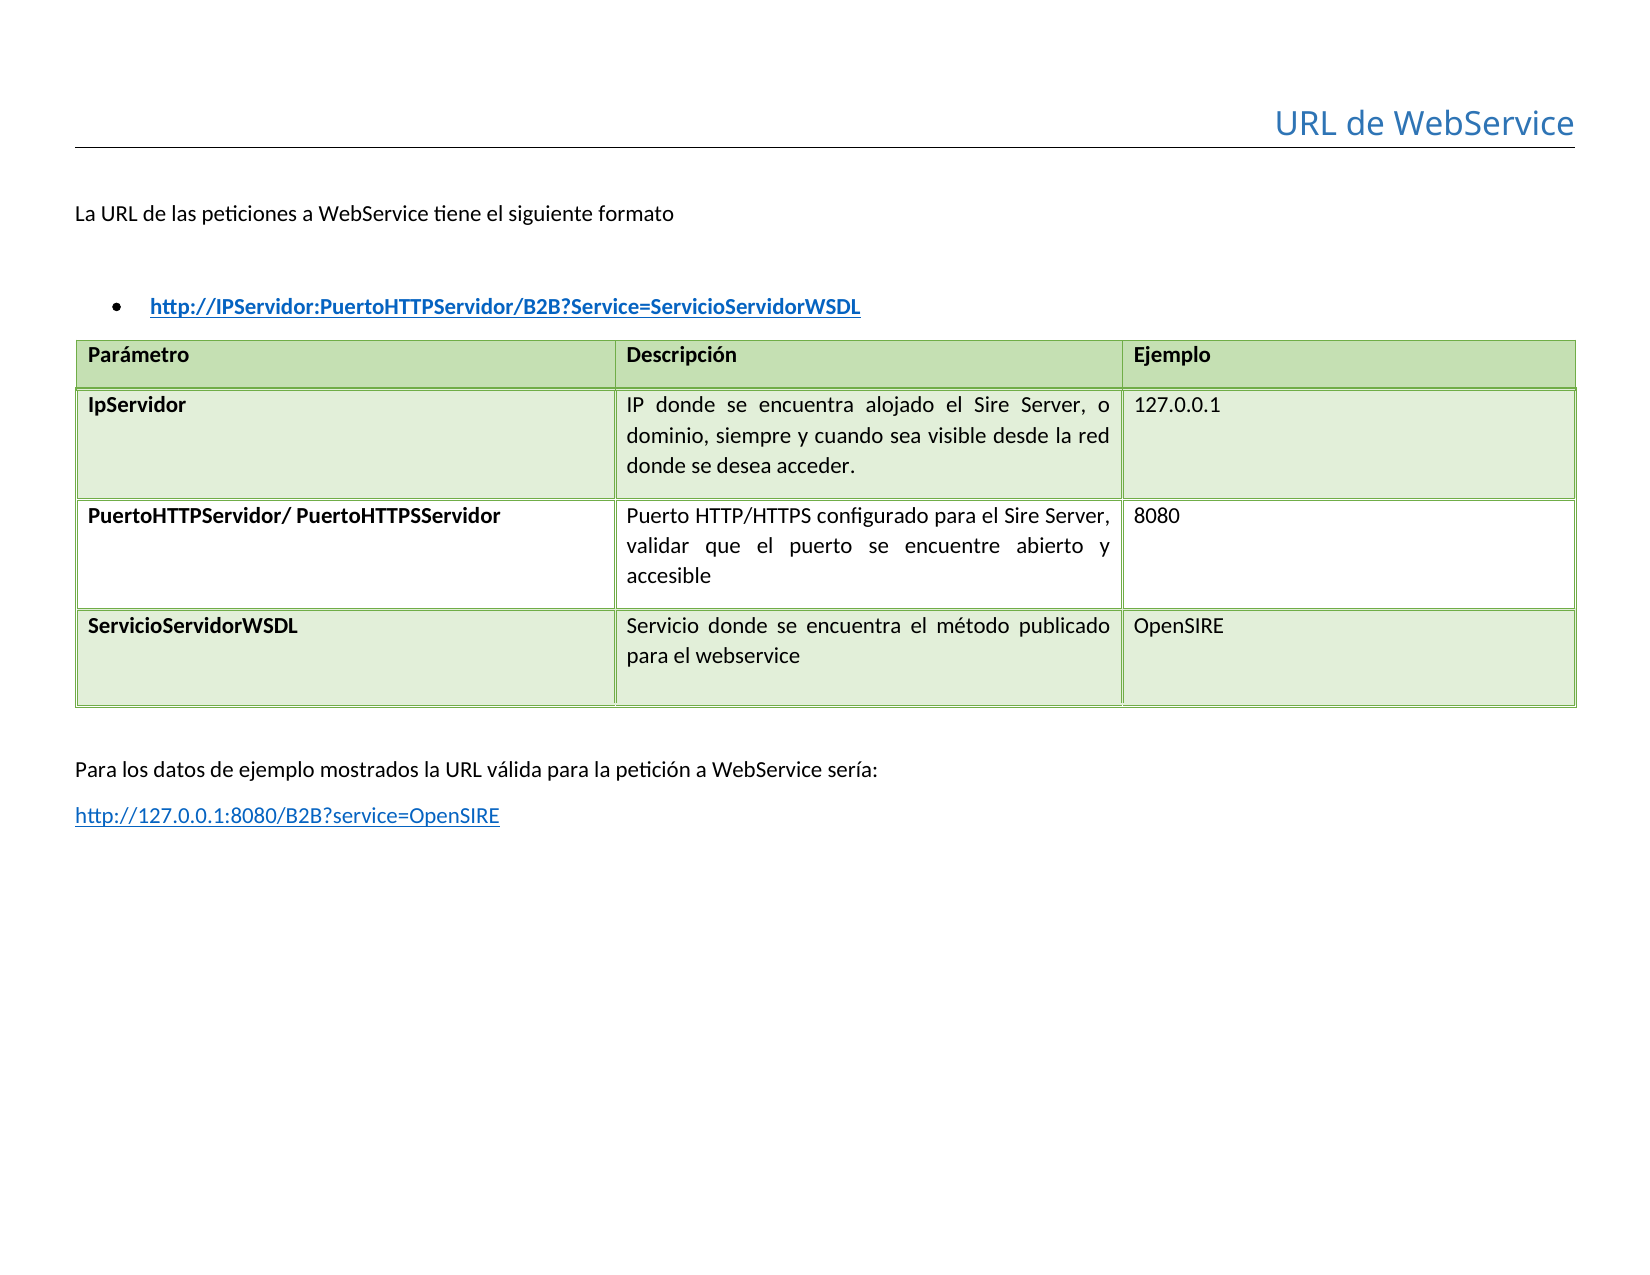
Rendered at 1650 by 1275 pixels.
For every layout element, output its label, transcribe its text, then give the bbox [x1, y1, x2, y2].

table_cell IpServidor [78, 391, 614, 498]
table_header Parámetro [77, 341, 615, 387]
subtitle URL de WebService [75, 100, 1575, 147]
table_cell Puerto HTTP/HTTPS configurado para el Sire Server, validar que el puerto se encuentre abierto y accesible [617, 501, 1121, 608]
table_header Ejemplo [1123, 341, 1575, 387]
table_cell PuertoHTTPServidor/ PuertoHTTPSServidor [78, 501, 614, 608]
table_cell ServicioServidorWSDL [78, 611, 615, 705]
table_cell Servicio donde se encuentra el método publicado para el webservice [615, 611, 1122, 705]
table_cell 8080 [1124, 501, 1574, 608]
list http://IPServidor:PuertoHTTPServidor/B2B?Service=ServicioServidorWSDL [112, 293, 1575, 321]
text Para los datos de ejemplo mostrados la URL válida para la petición a WebService sería: [75, 755, 1575, 783]
table_cell 127.0.0.1 [1124, 391, 1574, 498]
table_cell IP donde se encuentra alojado el Sire Server, o dominio, siempre y cuando sea visible desde la red donde se desea acceder. [617, 391, 1121, 498]
table_header Descripción [616, 341, 1122, 387]
text http://127.0.0.1:8080/B2B?service=OpenSIRE [75, 802, 1575, 830]
text La URL de las peticiones a WebService tiene el siguiente formato [75, 199, 1575, 227]
table_cell OpenSIRE [1122, 611, 1574, 705]
